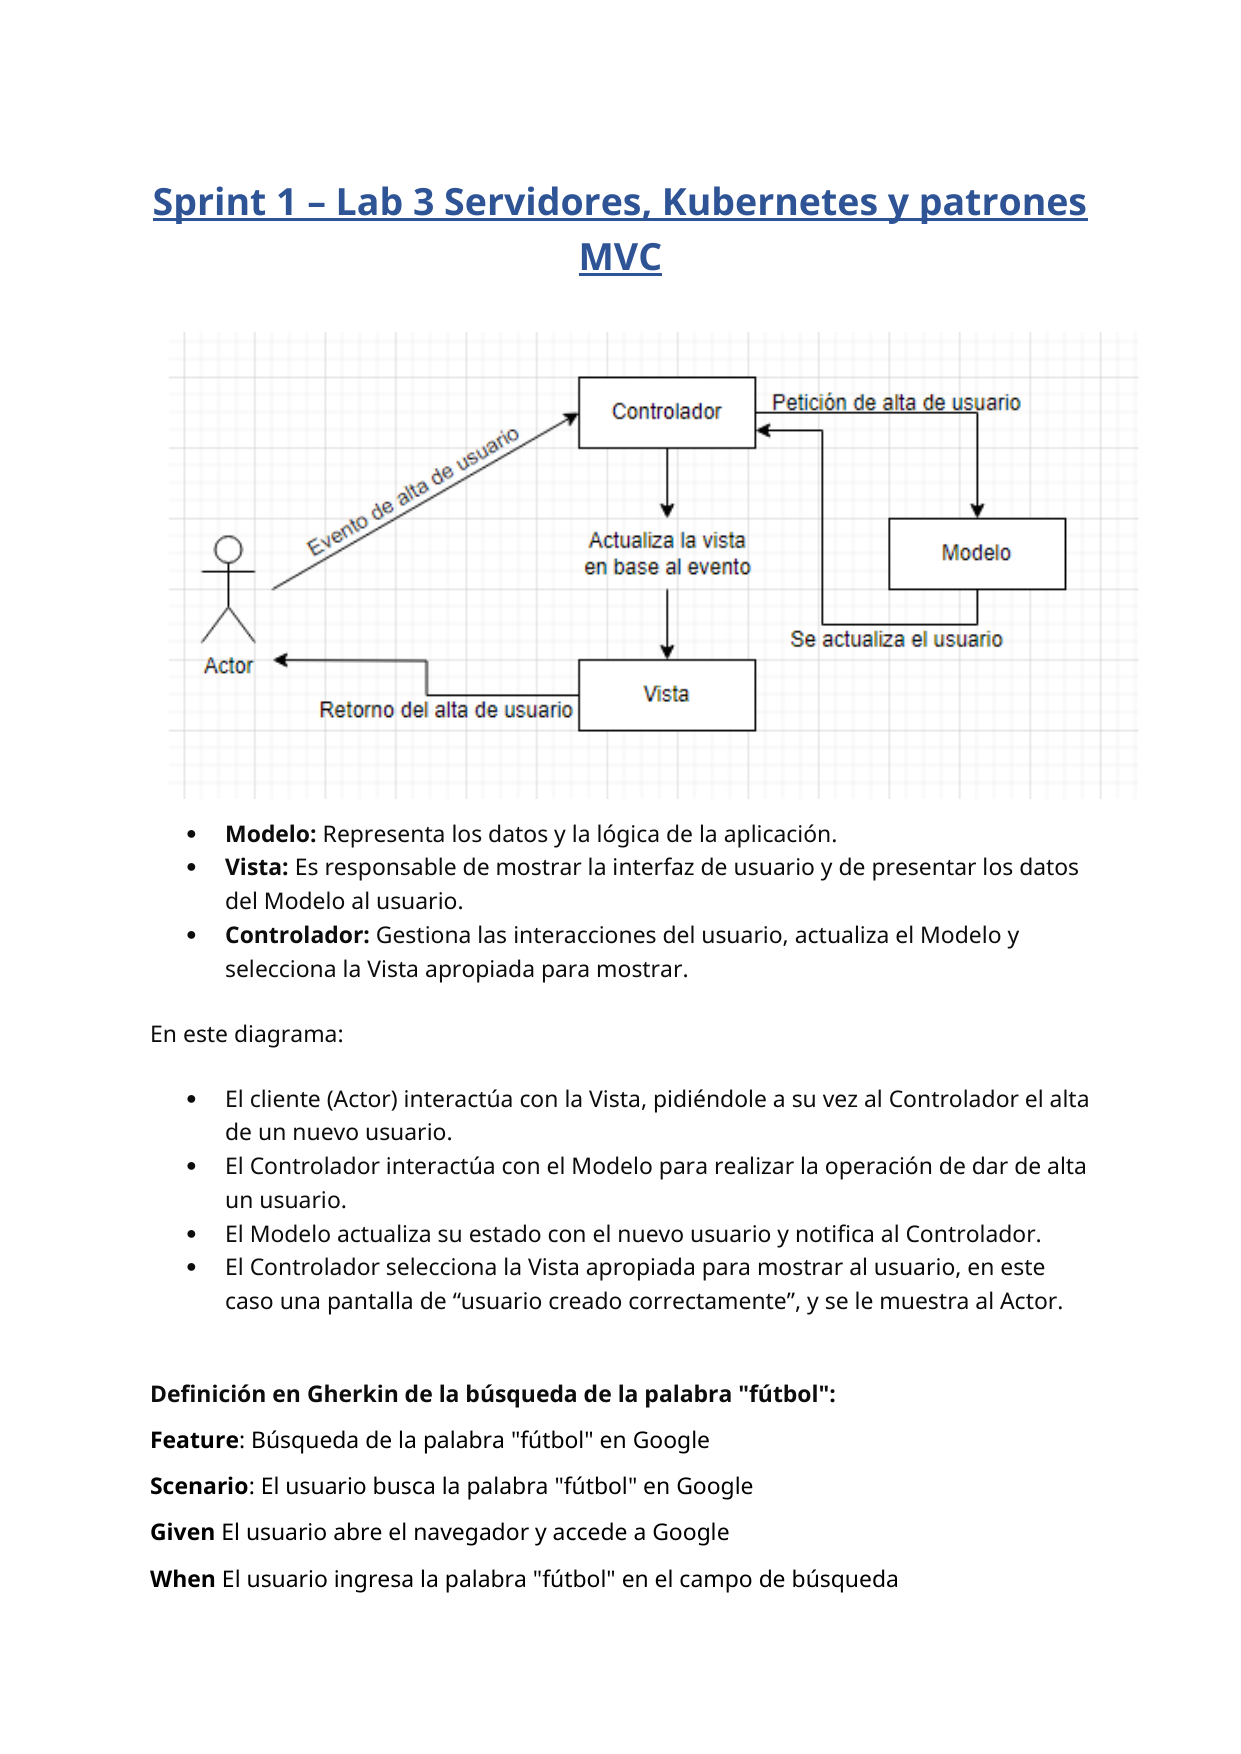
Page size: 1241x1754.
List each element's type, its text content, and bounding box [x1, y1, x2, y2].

list El cliente (Actor) interactúa con la Vista, pidiéndole a su vez al Controlador el alta de un nuevo usuario. [187, 1083, 1090, 1148]
text When El usuario ingresa la palabra "fútbol" en el campo de búsqueda [150, 1563, 1090, 1594]
subtitle Definición en Gherkin de la búsqueda de la palabra "fútbol": [150, 1378, 1090, 1409]
text Scenario: El usuario busca la palabra "fútbol" en Google [150, 1470, 1090, 1501]
text Given El usuario abre el navegador y accede a Google [150, 1516, 1090, 1548]
text Feature: Búsqueda de la palabra "fútbol" en Google [150, 1424, 1090, 1455]
text En este diagrama: [150, 1018, 1090, 1049]
subtitle Sprint 1 – Lab 3 Servidores, Kubernetes y patrones MVC [150, 175, 1090, 281]
list El Controlador selecciona la Vista apropiada para mostrar al usuario, en este caso una pantalla de “usuario creado correctamente”, y se le muestra al Actor. [187, 1251, 1090, 1316]
list El Modelo actualiza su estado con el nuevo usuario y notifica al Controlador. [187, 1218, 1090, 1249]
list Modelo: Representa los datos y la lógica de la aplicación. [187, 818, 1090, 849]
list Controlador: Gestiona las interacciones del usuario, actualiza el Modelo y selecciona la Vista apropiada para mostrar. [187, 919, 1090, 984]
list Vista: Es responsable de mostrar la interfaz de usuario y de presentar los datos del Modelo al usuario. [187, 851, 1090, 916]
list El Controlador interactúa con el Modelo para realizar la operación de dar de alta un usuario. [187, 1150, 1090, 1215]
